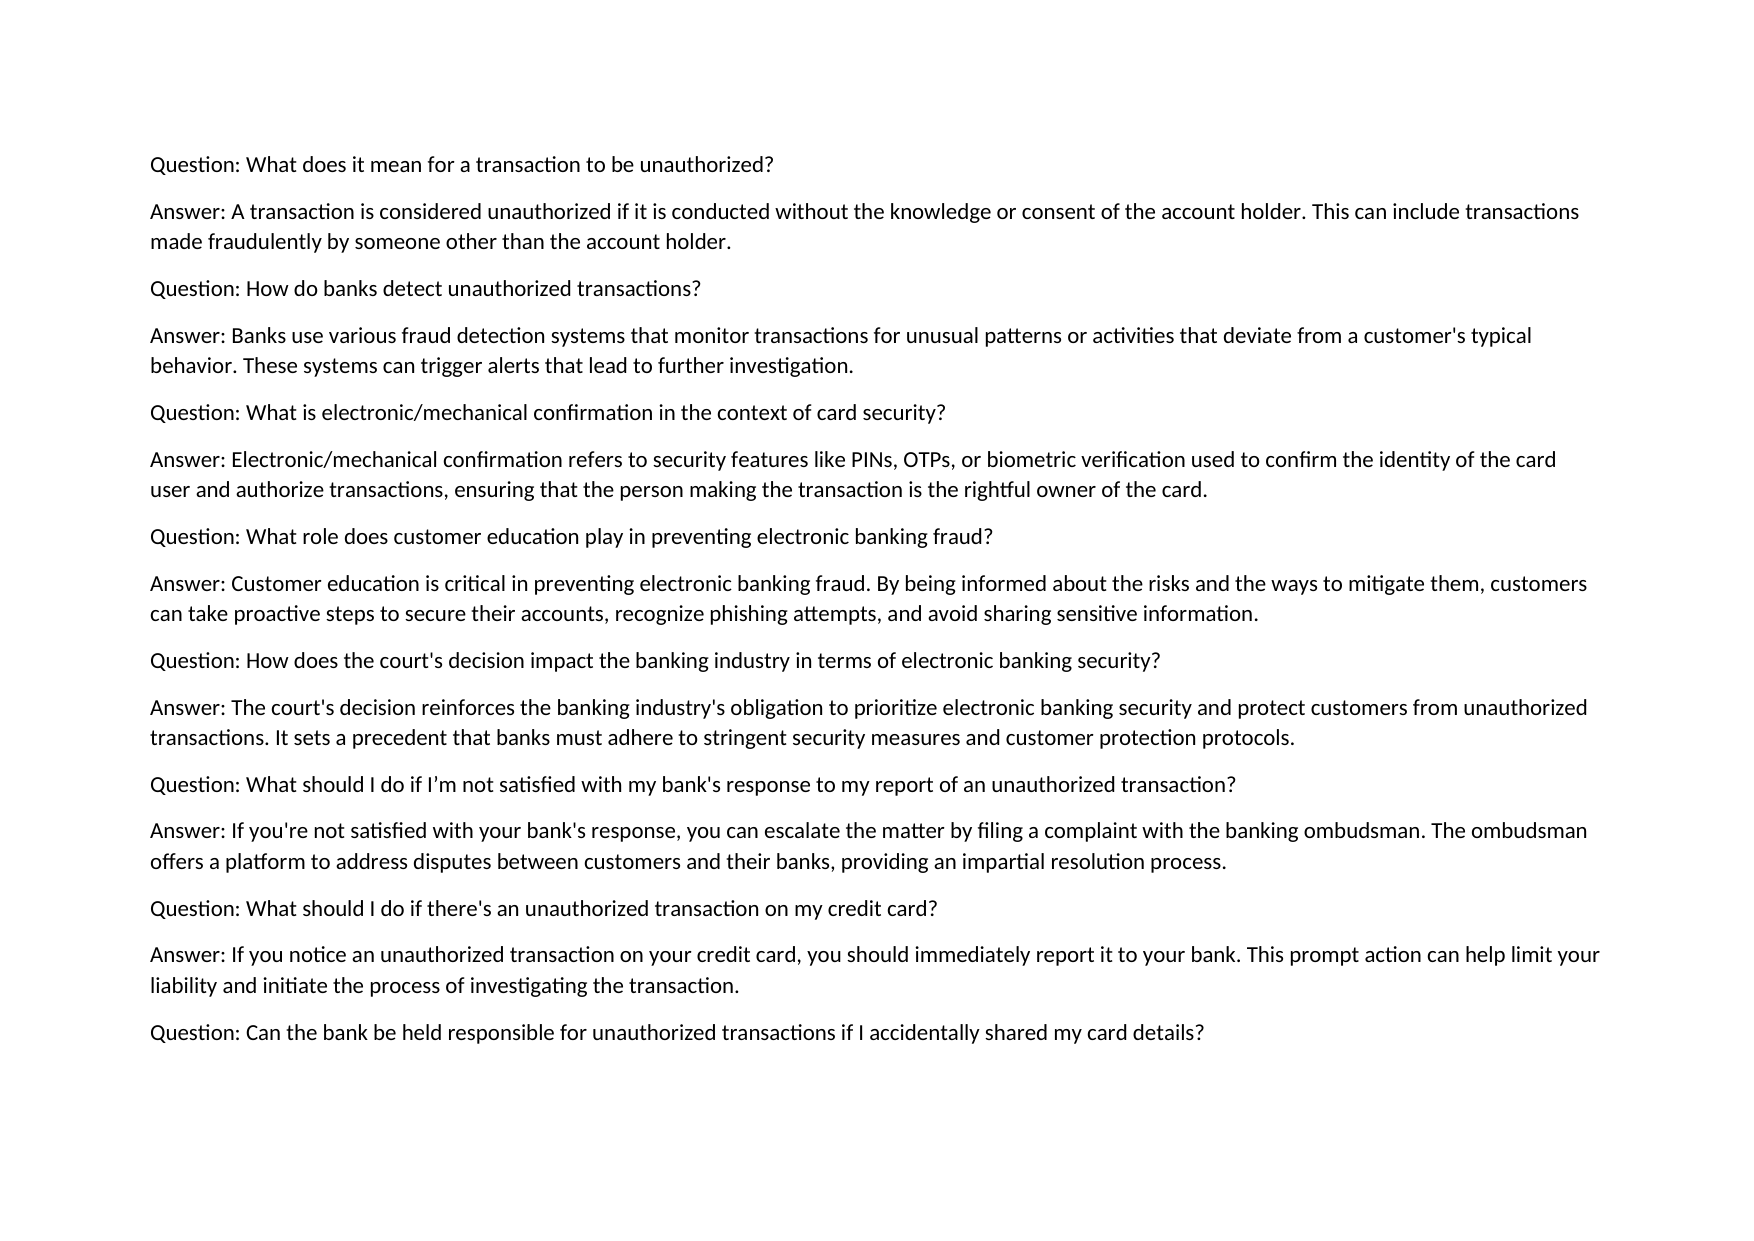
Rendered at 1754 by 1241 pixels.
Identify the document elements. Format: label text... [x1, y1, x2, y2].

text Question: What does it mean for a transaction to be unauthorized? [150, 150, 1604, 178]
text Question: What is electronic/mechanical confirmation in the context of card security? [150, 398, 1604, 426]
text Question: What should I do if there's an unauthorized transaction on my credit card? [150, 894, 1604, 922]
text Answer: Customer education is critical in preventing electronic banking fraud. By being informed about the risks and the ways to mitigate them, customers can take proactive steps to secure their accounts, recognize phishing attempts, and avoid sharing sensitive information. [150, 569, 1604, 627]
text Answer: If you're not satisfied with your bank's response, you can escalate the matter by filing a complaint with the banking ombudsman. The ombudsman offers a platform to address disputes between customers and their banks, providing an impartial resolution process. [150, 817, 1604, 875]
text Question: How does the court's decision impact the banking industry in terms of electronic banking security? [150, 646, 1604, 674]
text Question: Can the bank be held responsible for unauthorized transactions if I accidentally shared my card details? [150, 1018, 1604, 1046]
text Answer: Electronic/mechanical confirmation refers to security features like PINs, OTPs, or biometric verification used to confirm the identity of the card user and authorize transactions, ensuring that the person making the transaction is the rightful owner of the card. [150, 445, 1604, 503]
text Question: What should I do if I’m not satisfied with my bank's response to my report of an unauthorized transaction? [150, 770, 1604, 798]
text Question: How do banks detect unauthorized transactions? [150, 274, 1604, 302]
text Answer: The court's decision reinforces the banking industry's obligation to prioritize electronic banking security and protect customers from unauthorized transactions. It sets a precedent that banks must adhere to stringent security measures and customer protection protocols. [150, 693, 1604, 751]
text Answer: Banks use various fraud detection systems that monitor transactions for unusual patterns or activities that deviate from a customer's typical behavior. These systems can trigger alerts that lead to further investigation. [150, 321, 1604, 379]
text Answer: If you notice an unauthorized transaction on your credit card, you should immediately report it to your bank. This prompt action can help limit your liability and initiate the process of investigating the transaction. [150, 941, 1604, 999]
text Answer: A transaction is considered unauthorized if it is conducted without the knowledge or consent of the account holder. This can include transactions made fraudulently by someone other than the account holder. [150, 197, 1604, 255]
text Question: What role does customer education play in preventing electronic banking fraud? [150, 522, 1604, 550]
